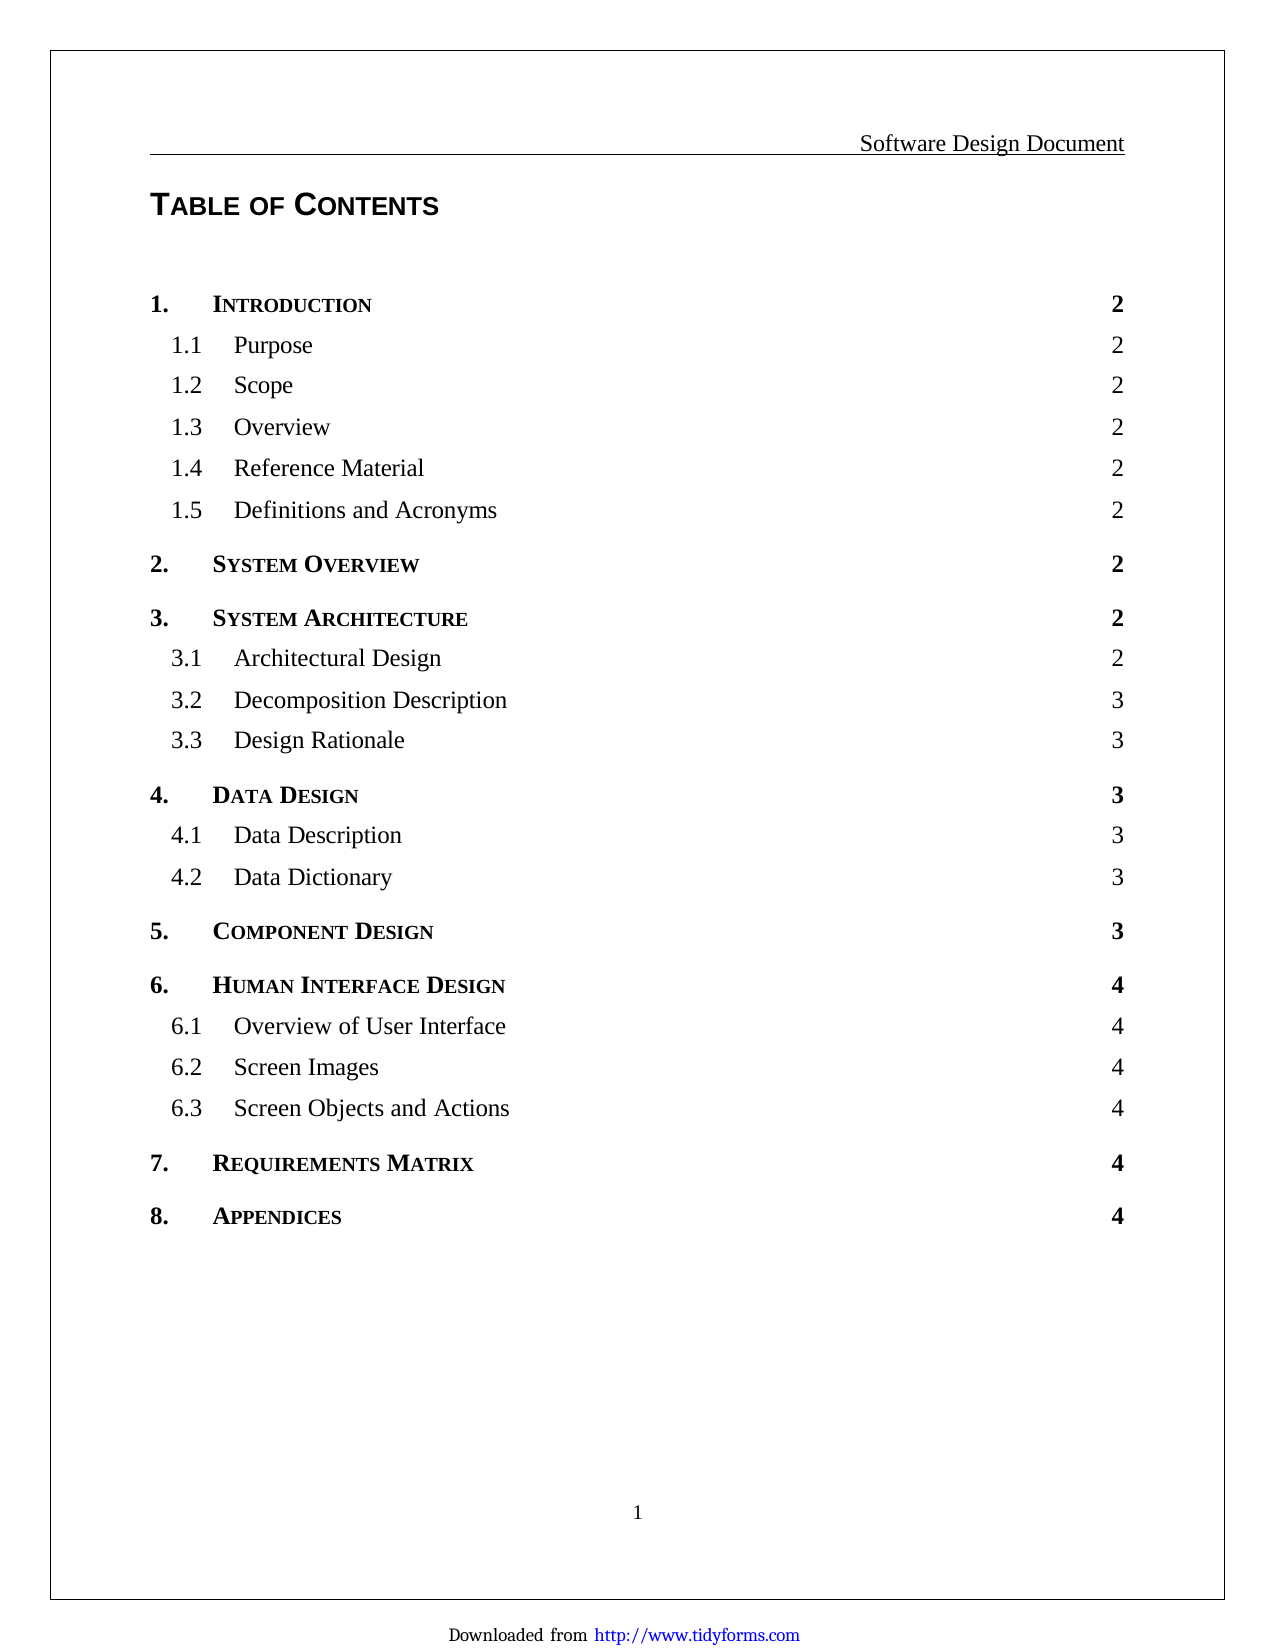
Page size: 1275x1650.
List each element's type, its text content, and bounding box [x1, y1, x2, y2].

text Table of Contents [150, 185, 1138, 222]
